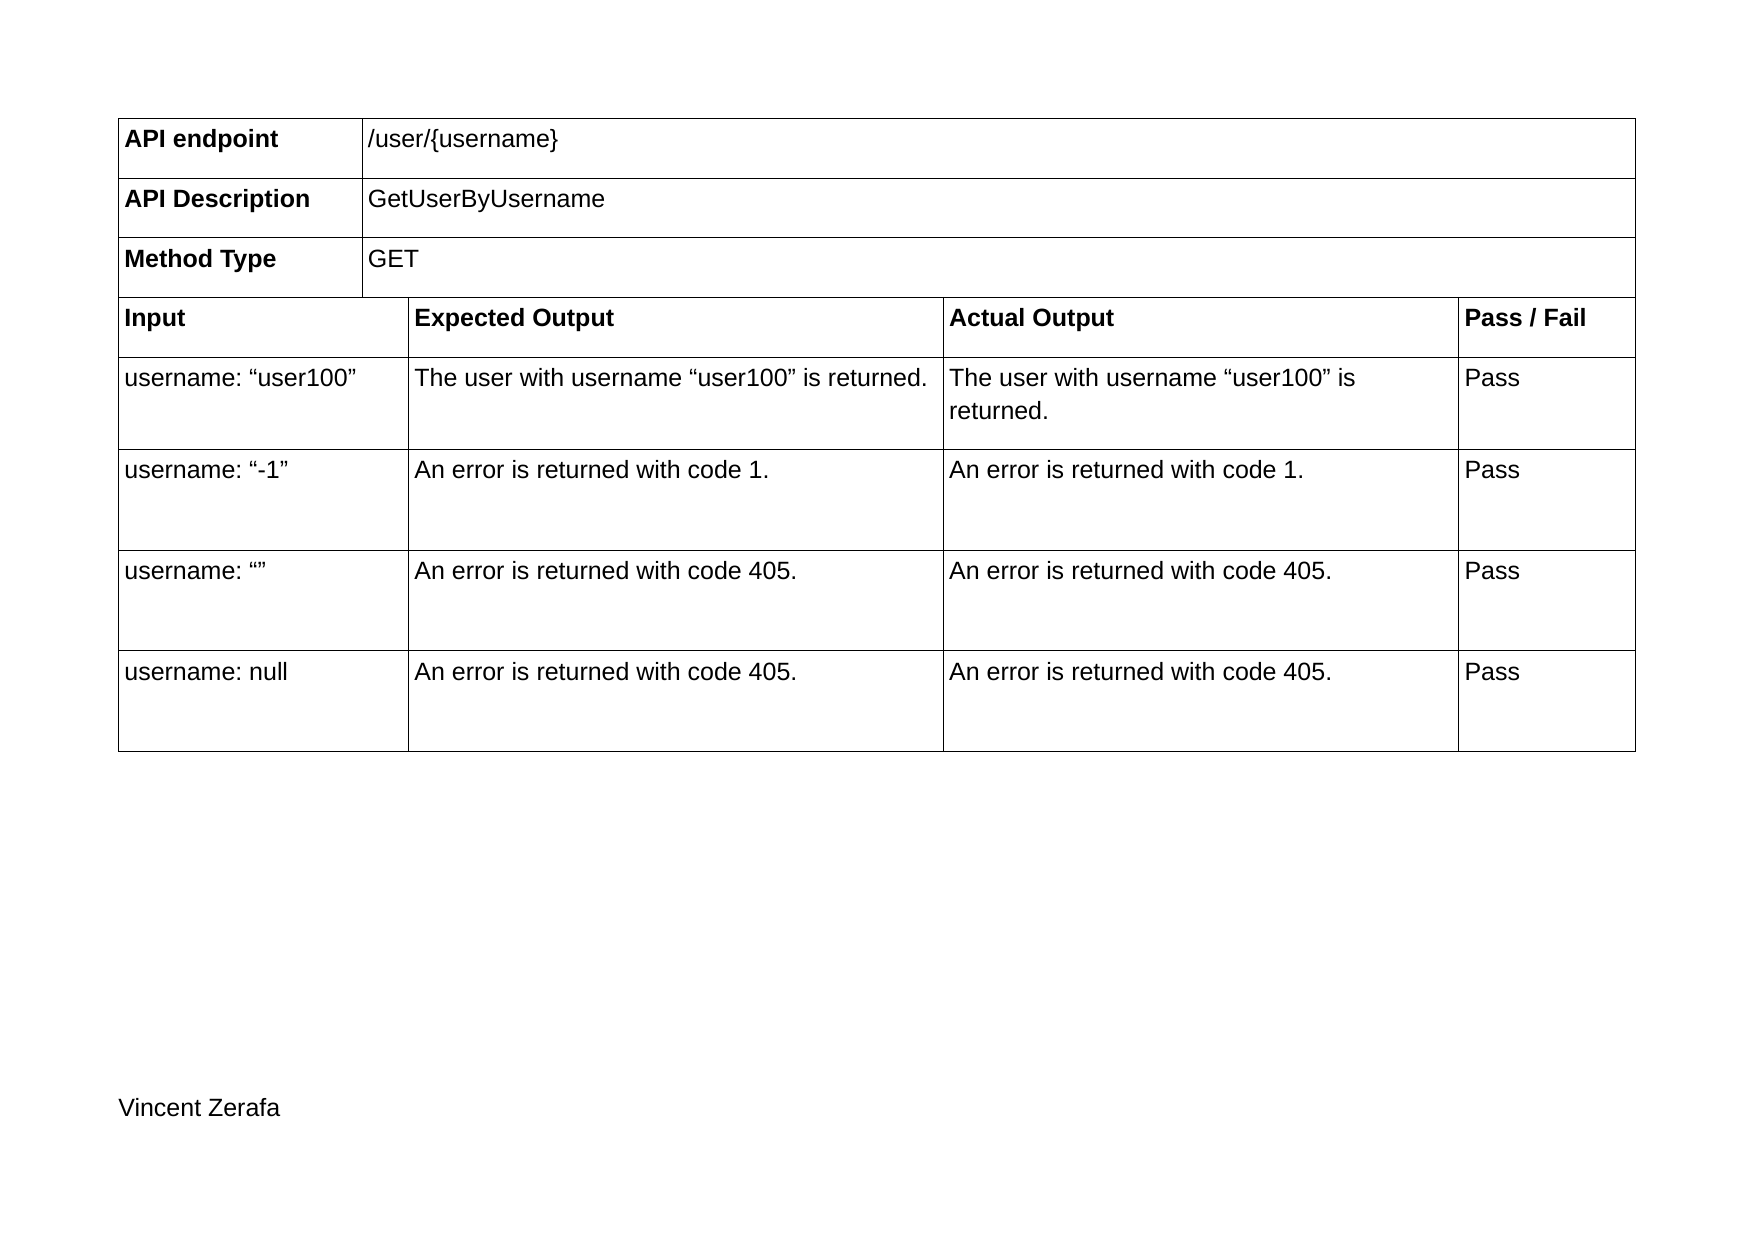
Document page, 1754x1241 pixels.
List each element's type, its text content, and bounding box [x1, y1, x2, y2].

table_cell Pass [1459, 551, 1635, 650]
table_header /user/{username} [363, 119, 1635, 178]
table_cell The user with username “user100” is returned. [944, 358, 1458, 449]
table_cell username: null [119, 651, 408, 751]
table_cell An error is returned with code 405. [409, 551, 943, 650]
table_cell API Description [119, 179, 362, 237]
table_cell An error is returned with code 405. [409, 651, 943, 751]
table_cell An error is returned with code 1. [944, 450, 1458, 550]
table_cell Input [119, 298, 408, 356]
table_cell Pass [1459, 651, 1635, 751]
table_cell username: “user100” [119, 358, 408, 449]
table_header API endpoint [119, 119, 362, 178]
table_cell An error is returned with code 405. [944, 651, 1458, 751]
table_cell Expected Output [409, 298, 943, 356]
table_cell Pass / Fail [1459, 298, 1635, 356]
table_cell username: “” [119, 551, 408, 650]
table_cell username: “-1” [119, 450, 408, 550]
table_cell GetUserByUsername [363, 179, 1635, 237]
table_cell Method Type [119, 238, 362, 297]
table_cell Actual Output [944, 298, 1458, 356]
table_cell An error is returned with code 405. [944, 551, 1458, 650]
table_cell Pass [1459, 450, 1635, 550]
table_cell GET [363, 238, 1635, 297]
table_cell An error is returned with code 1. [409, 450, 943, 550]
table_cell The user with username “user100” is returned. [409, 358, 943, 449]
table_cell Pass [1459, 358, 1635, 449]
